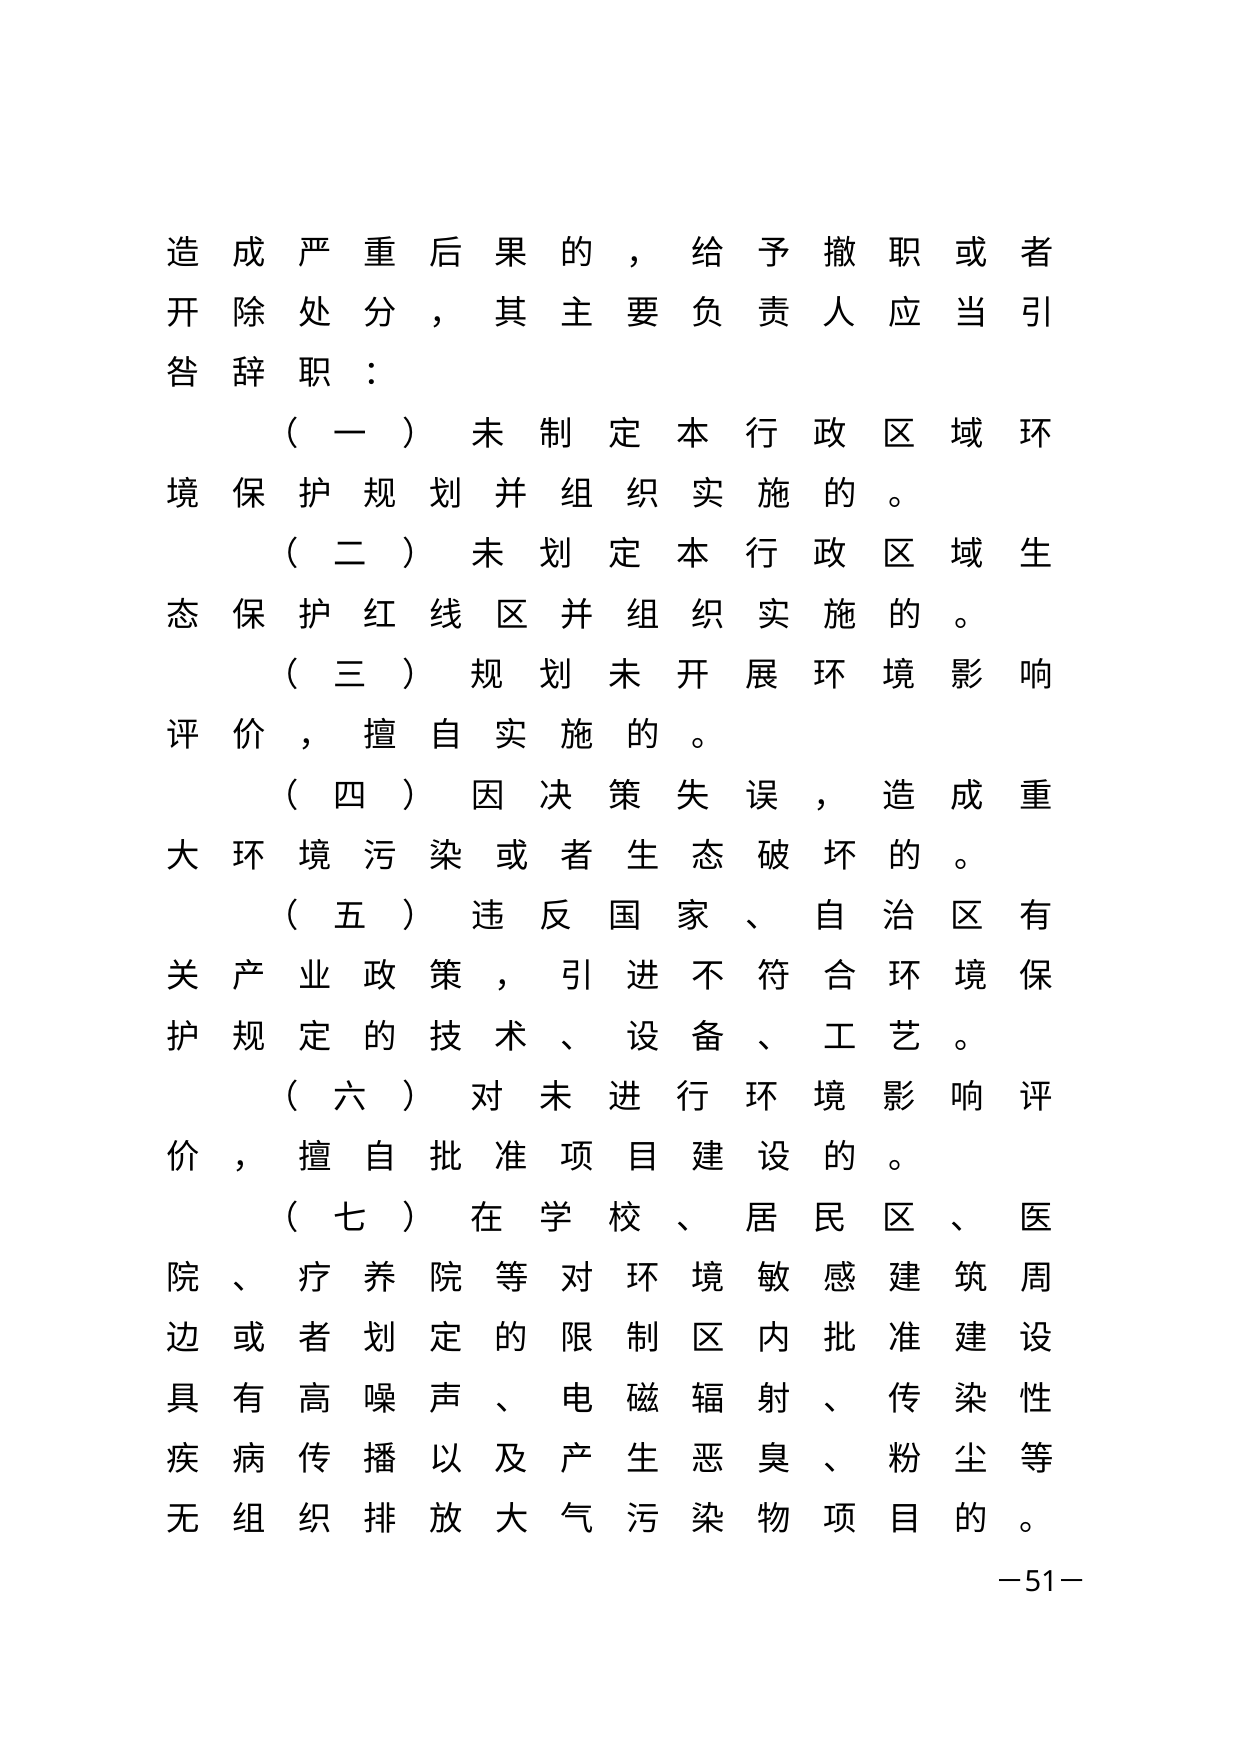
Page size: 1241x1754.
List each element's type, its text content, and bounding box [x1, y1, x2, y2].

text （一）未制定本行政区域环境保护规划并组织实施的。 [167, 400, 1085, 521]
text 第八十五条 各级人民政府、县级以上人民政府有关部门，有下列情形之一的，对直接负责的主管人员和其他直接责任人员给予记过、记大过或者降级处分；造成严重后果的，给予撤职或者开除处分，其主要负责人应当引咎辞职： [167, 219, 1085, 400]
text （四）因决策失误，造成重大环境污染或者生态破坏的。 [167, 762, 1085, 883]
text （三）规划未开展环境影响评价，擅自实施的。 [167, 642, 1085, 762]
text （七）在学校、居民区、医院、疗养院等对环境敏感建筑周边或者划定的限制区内批准建设具有高噪声、电磁辐射、传染性疾病传播以及产生恶臭、粉尘等无组织排放大气污染物项目的。 [167, 1184, 1085, 1546]
text （六）对未进行环境影响评价，擅自批准项目建设的。 [167, 1064, 1085, 1184]
text （二）未划定本行政区域生态保护红线区并组织实施的。 [167, 521, 1085, 642]
text （五）违反国家、自治区有关产业政策，引进不符合环境保护规定的技术、设备、工艺。 [167, 883, 1085, 1064]
